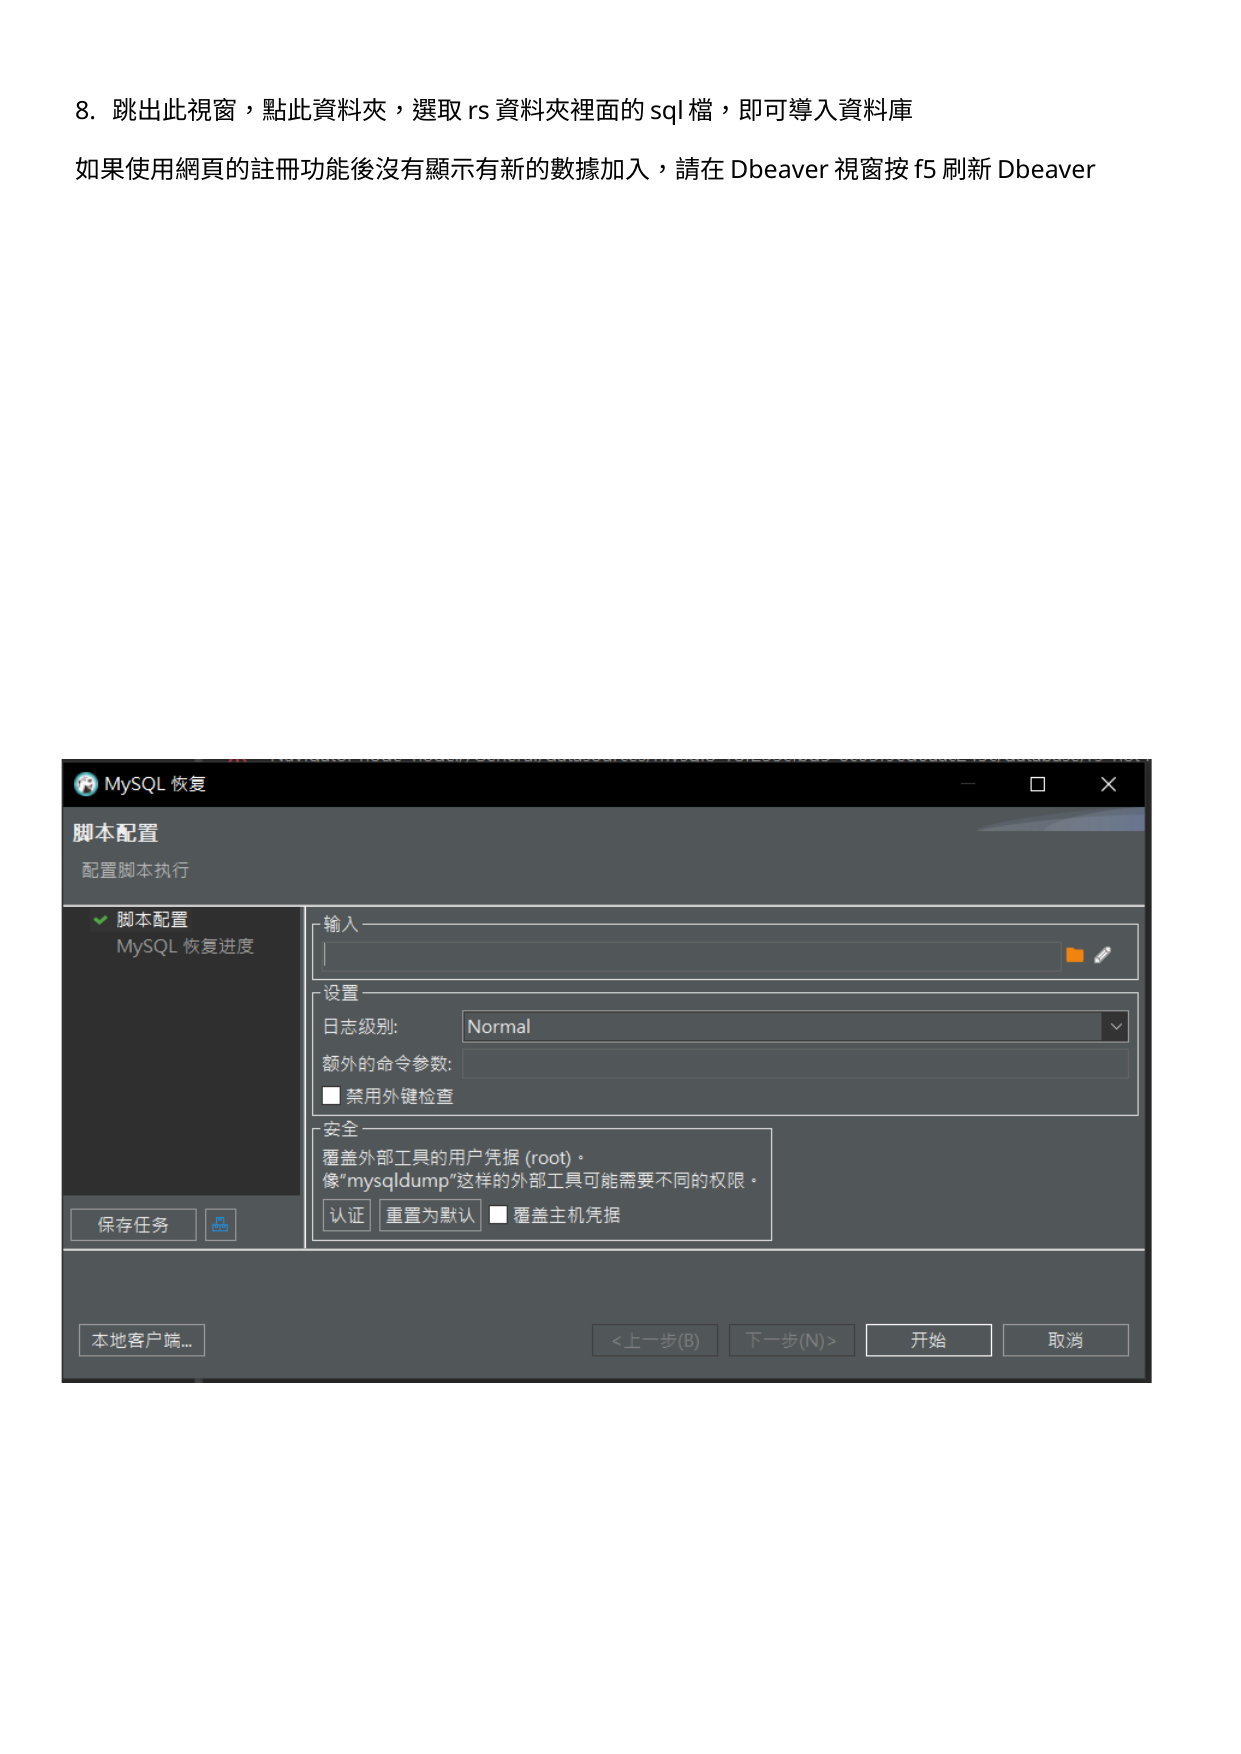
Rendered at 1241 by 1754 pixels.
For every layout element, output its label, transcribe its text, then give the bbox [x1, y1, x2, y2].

picture [61, 759, 1152, 1383]
list 跳出此視窗，點此資料夾，選取rs資料夾裡面的sql檔，即可導入資料庫 [75, 89, 1165, 127]
text 如果使用網頁的註冊功能後沒有顯示有新的數據加入，請在Dbeaver視窗按f5刷新Dbeaver [75, 149, 1165, 187]
